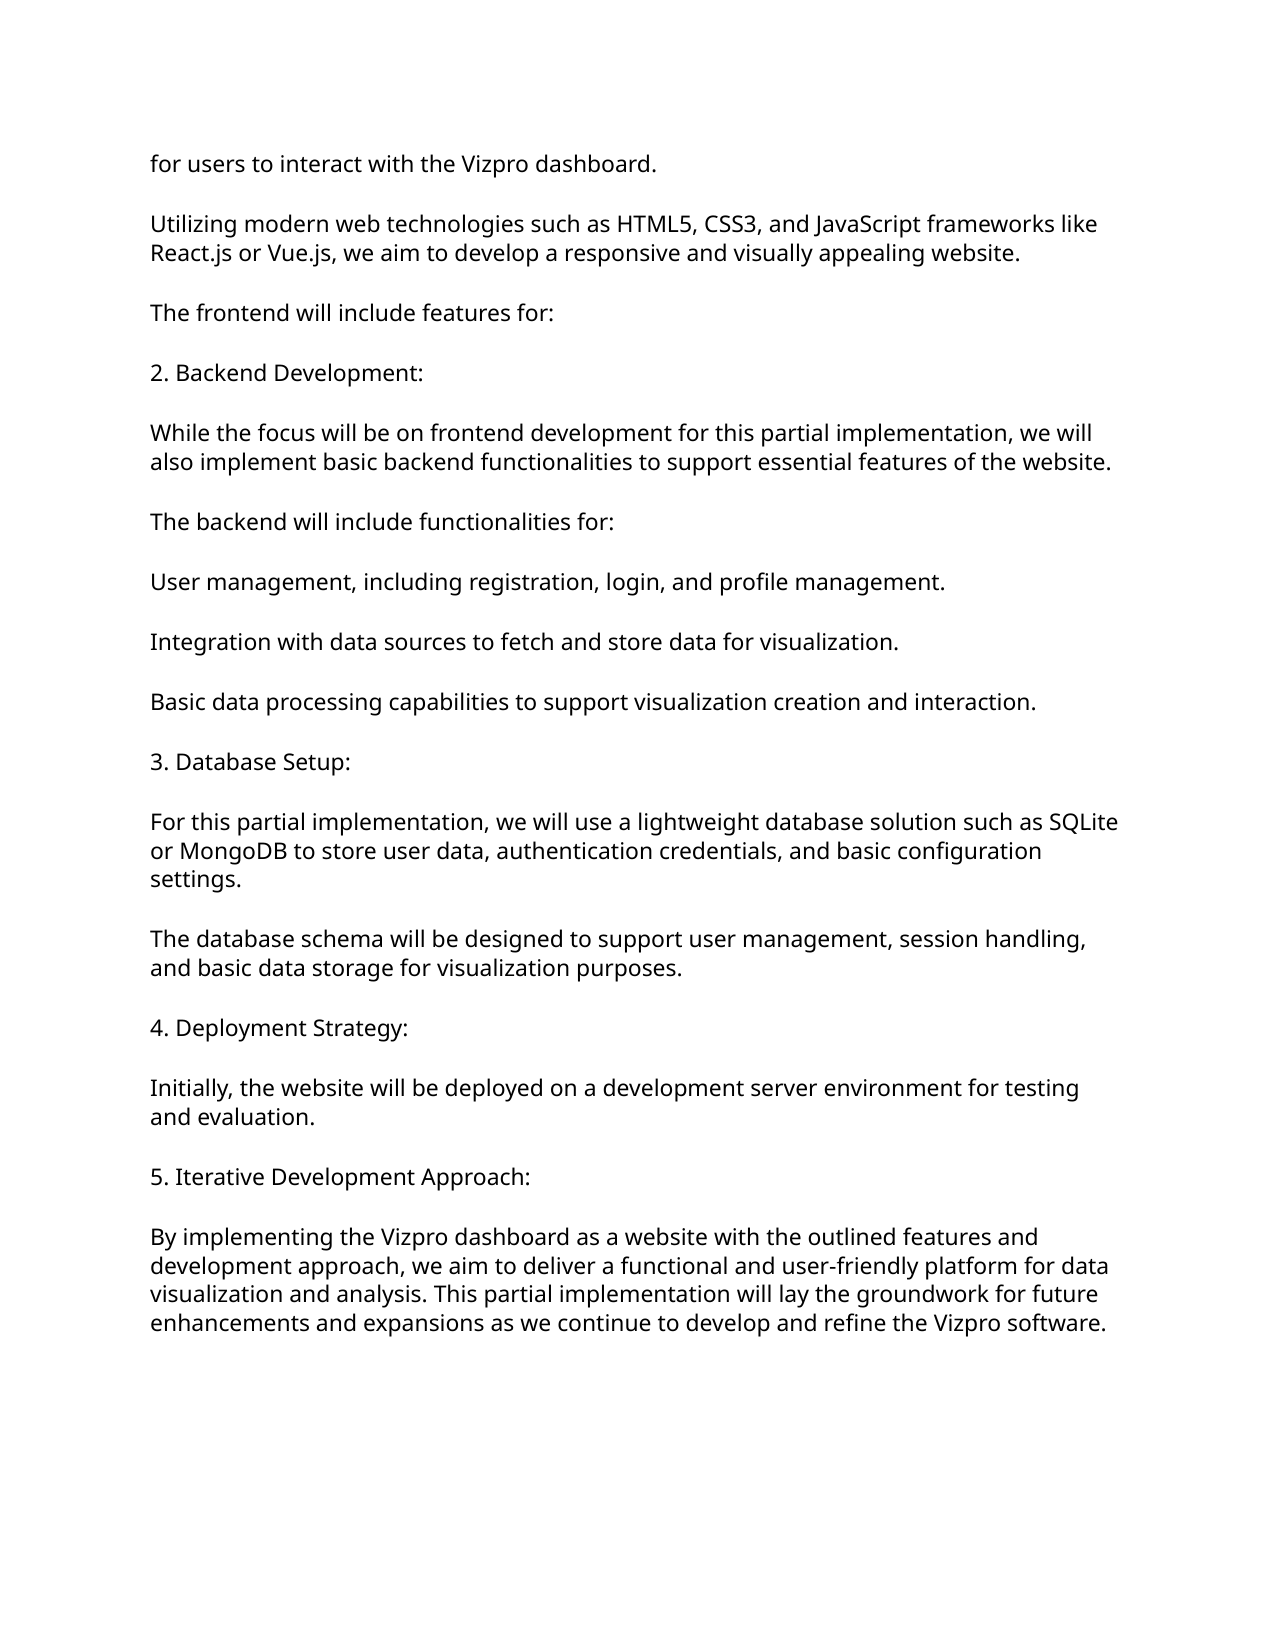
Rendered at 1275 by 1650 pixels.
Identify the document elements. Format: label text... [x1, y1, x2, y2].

text User management, including registration, login, and profile management. [150, 567, 1125, 596]
text Initially, the website will be deployed on a development server environment for testing and evaluation. [150, 1074, 1125, 1131]
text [150, 150, 1125, 179]
text Integration with data sources to fetch and store data for visualization. [150, 627, 1125, 656]
text 5. Iterative Development Approach: [150, 1162, 1125, 1191]
text By implementing the Vizpro dashboard as a website with the outlined features and development approach, we aim to deliver a functional and user-friendly platform for data visualization and analysis. This partial implementation will lay the groundwork for future enhancements and expansions as we continue to develop and refine the Vizpro software. [150, 1222, 1125, 1337]
text For this partial implementation, we will use a lightweight database solution such as SQLite or MongoDB to store user data, authentication credentials, and basic configuration settings. [150, 807, 1125, 894]
text 4. Deployment Strategy: [150, 1014, 1125, 1042]
text The database schema will be designed to support user management, session handling, and basic data storage for visualization purposes. [150, 925, 1125, 982]
text The frontend will include features for: [150, 299, 1125, 327]
text Basic data processing capabilities to support visualization creation and interaction. [150, 687, 1125, 716]
text 2. Backend Development: [150, 359, 1125, 387]
text The backend will include functionalities for: [150, 507, 1125, 536]
text 3. Database Setup: [150, 747, 1125, 776]
text While the focus will be on frontend development for this partial implementation, we will also implement basic backend functionalities to support essential features of the website. [150, 419, 1125, 476]
text Utilizing modern web technologies such as HTML5, CSS3, and JavaScript frameworks like React.js or Vue.js, we aim to develop a responsive and visually appealing website. [150, 210, 1125, 267]
